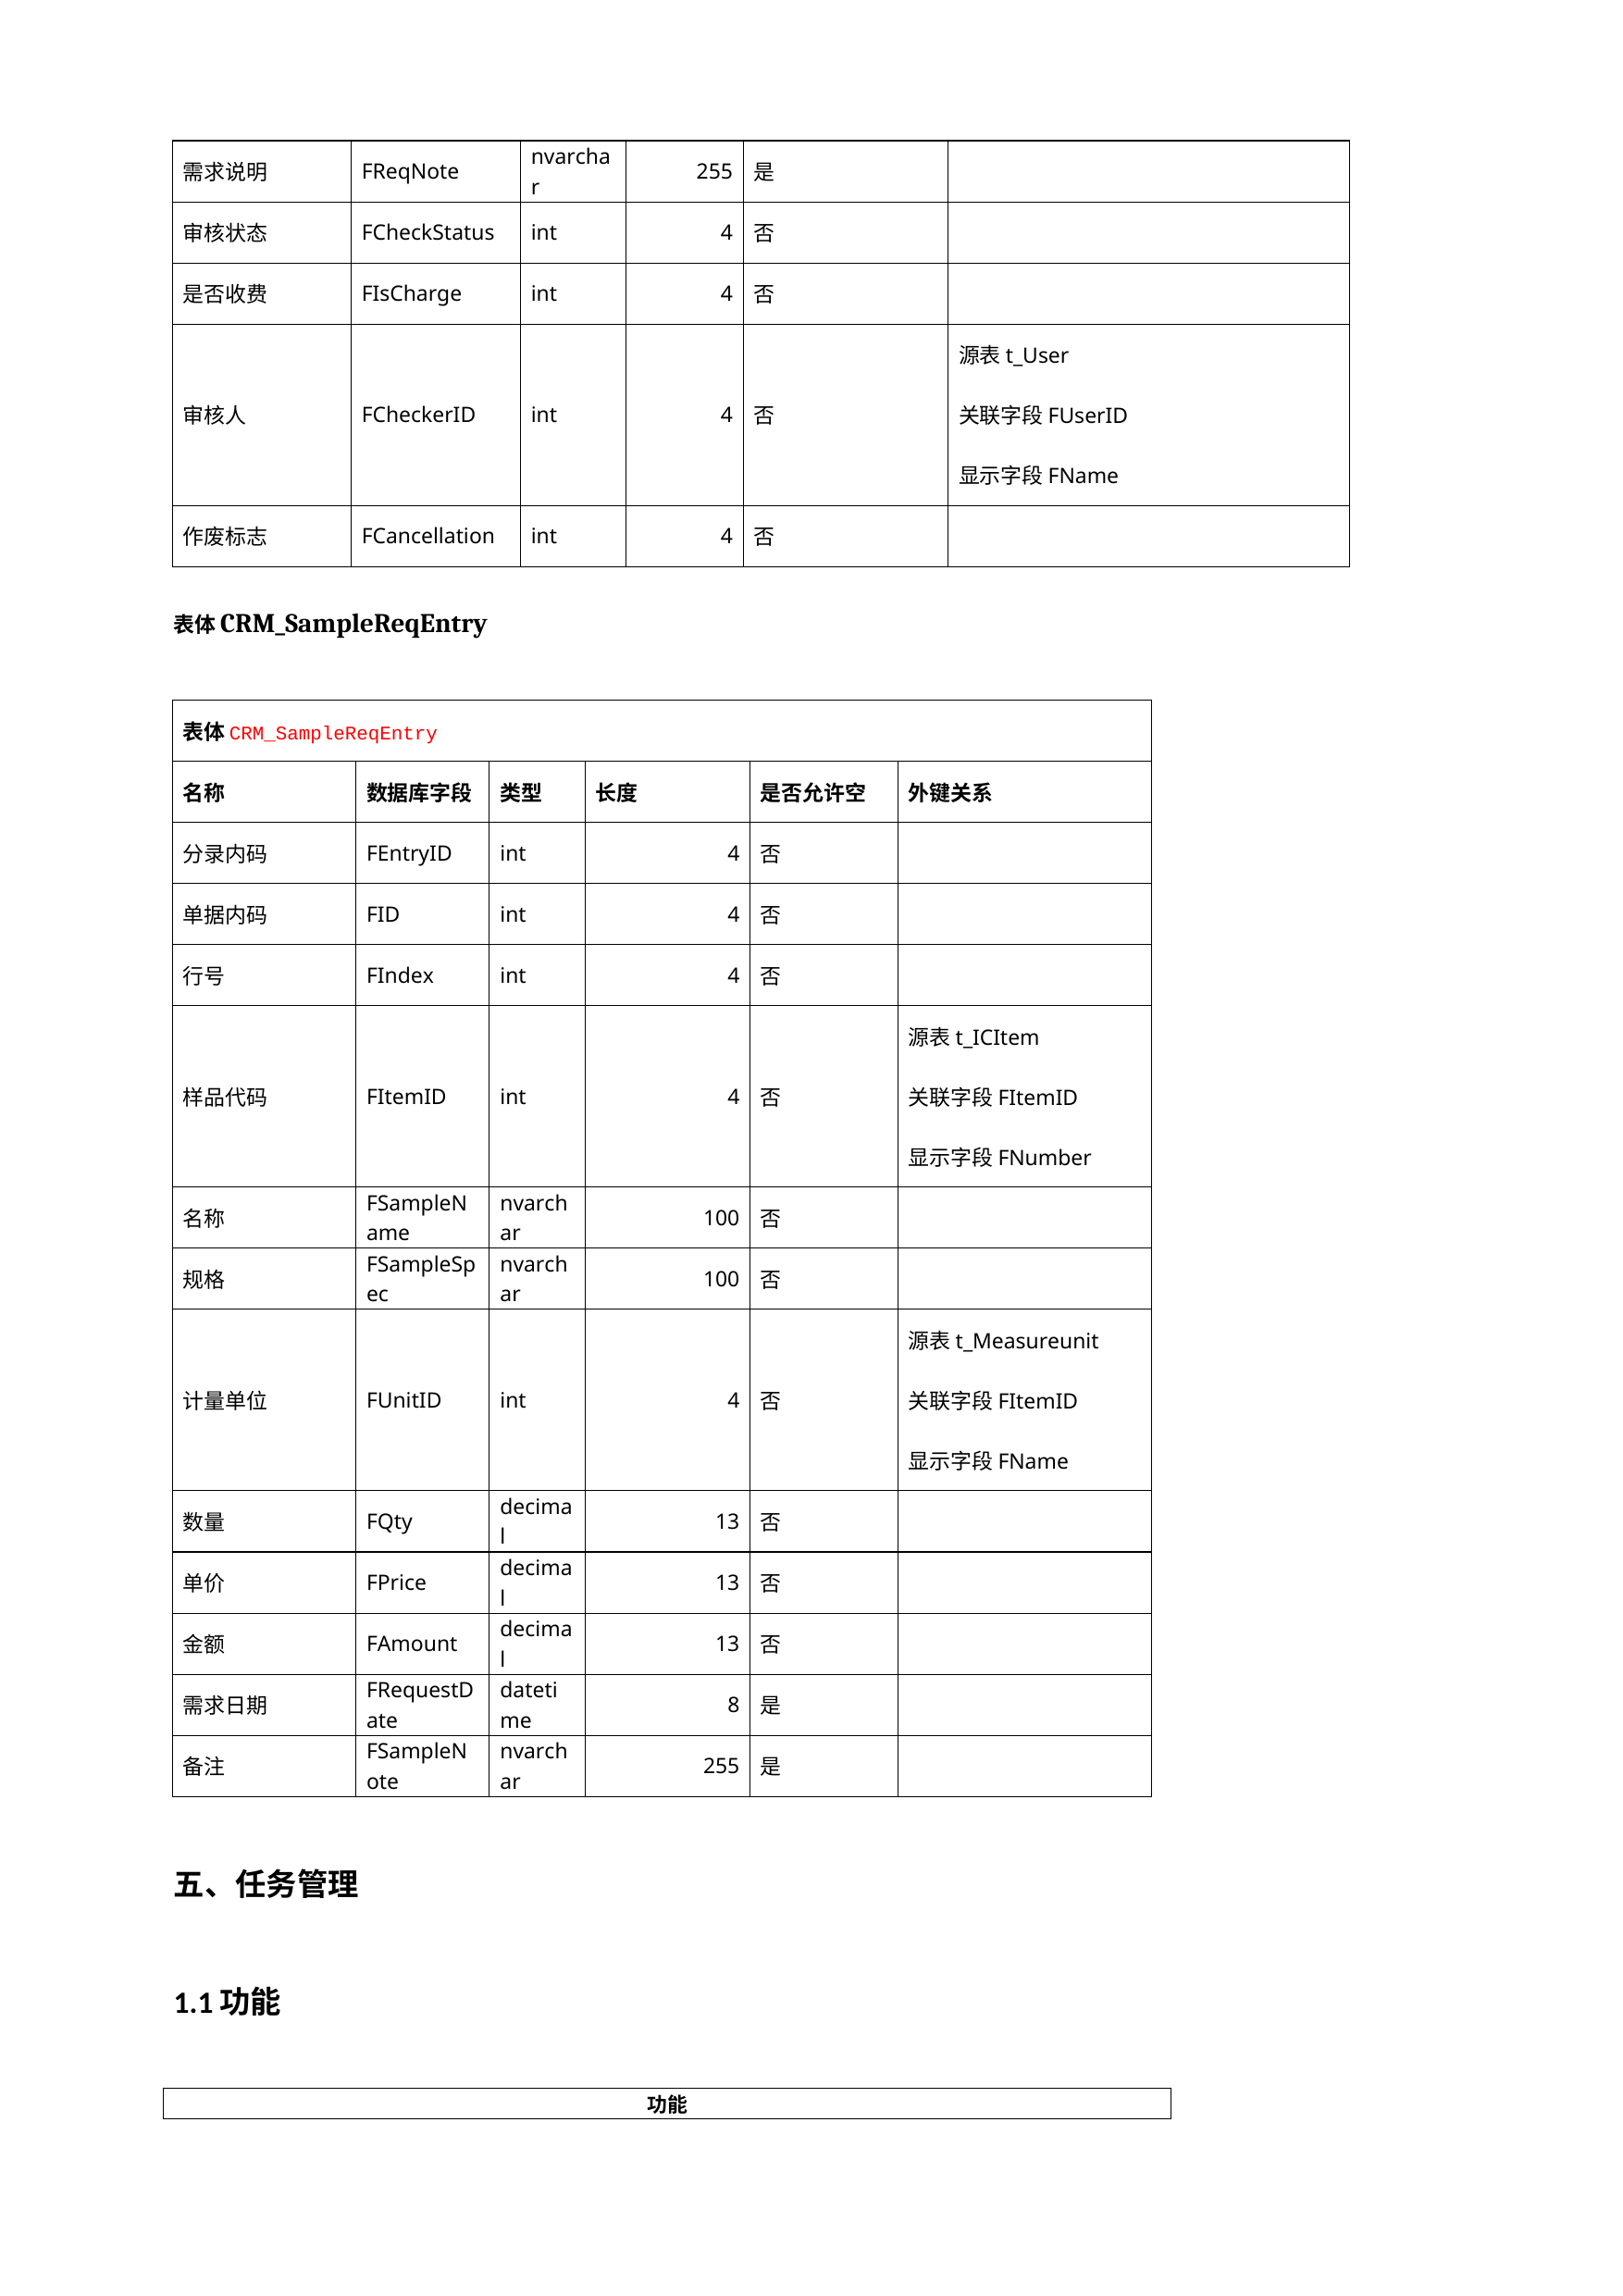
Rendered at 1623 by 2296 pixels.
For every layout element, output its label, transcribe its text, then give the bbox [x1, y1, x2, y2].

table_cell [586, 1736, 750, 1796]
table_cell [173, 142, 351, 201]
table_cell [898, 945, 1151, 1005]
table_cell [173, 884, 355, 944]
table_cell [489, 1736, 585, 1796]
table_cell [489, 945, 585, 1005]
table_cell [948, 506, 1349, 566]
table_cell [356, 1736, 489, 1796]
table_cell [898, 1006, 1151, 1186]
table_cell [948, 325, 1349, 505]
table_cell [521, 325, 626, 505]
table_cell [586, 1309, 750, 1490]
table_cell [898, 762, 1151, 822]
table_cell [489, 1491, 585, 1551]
subtitle 表体CRM_SampleReqEntry [173, 594, 1449, 654]
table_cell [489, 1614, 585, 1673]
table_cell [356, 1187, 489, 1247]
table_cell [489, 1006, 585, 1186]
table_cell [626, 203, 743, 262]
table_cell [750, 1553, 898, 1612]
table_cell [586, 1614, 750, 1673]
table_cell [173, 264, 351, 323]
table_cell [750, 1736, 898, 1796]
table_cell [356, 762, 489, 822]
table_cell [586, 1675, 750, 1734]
subtitle 1.1功能 [173, 1969, 1449, 2029]
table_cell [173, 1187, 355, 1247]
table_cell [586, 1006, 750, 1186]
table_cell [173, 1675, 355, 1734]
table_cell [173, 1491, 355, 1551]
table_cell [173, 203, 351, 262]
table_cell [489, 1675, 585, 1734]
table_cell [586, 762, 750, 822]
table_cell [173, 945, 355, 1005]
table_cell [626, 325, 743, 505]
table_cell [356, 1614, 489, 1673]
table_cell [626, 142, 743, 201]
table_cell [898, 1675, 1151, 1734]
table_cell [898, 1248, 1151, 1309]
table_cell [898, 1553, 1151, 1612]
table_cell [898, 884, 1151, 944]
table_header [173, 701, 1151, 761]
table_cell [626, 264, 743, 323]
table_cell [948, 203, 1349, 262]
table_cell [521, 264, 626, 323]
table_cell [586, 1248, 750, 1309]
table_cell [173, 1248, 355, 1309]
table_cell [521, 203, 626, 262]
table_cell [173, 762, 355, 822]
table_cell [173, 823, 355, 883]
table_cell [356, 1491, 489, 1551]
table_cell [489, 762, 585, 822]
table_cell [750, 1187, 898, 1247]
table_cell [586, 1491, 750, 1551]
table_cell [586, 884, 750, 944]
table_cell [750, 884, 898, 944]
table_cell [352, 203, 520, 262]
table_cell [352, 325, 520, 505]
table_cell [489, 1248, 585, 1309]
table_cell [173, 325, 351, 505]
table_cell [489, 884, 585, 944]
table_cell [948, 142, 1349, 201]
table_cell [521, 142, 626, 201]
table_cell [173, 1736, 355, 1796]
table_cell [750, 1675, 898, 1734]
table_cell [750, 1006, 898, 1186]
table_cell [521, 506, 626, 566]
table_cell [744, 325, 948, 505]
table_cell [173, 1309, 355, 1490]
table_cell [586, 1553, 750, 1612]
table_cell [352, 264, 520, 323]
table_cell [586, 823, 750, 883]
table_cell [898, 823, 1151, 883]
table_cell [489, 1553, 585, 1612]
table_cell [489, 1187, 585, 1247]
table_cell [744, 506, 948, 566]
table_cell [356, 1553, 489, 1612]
subtitle 五、任务管理 [173, 1852, 1449, 1912]
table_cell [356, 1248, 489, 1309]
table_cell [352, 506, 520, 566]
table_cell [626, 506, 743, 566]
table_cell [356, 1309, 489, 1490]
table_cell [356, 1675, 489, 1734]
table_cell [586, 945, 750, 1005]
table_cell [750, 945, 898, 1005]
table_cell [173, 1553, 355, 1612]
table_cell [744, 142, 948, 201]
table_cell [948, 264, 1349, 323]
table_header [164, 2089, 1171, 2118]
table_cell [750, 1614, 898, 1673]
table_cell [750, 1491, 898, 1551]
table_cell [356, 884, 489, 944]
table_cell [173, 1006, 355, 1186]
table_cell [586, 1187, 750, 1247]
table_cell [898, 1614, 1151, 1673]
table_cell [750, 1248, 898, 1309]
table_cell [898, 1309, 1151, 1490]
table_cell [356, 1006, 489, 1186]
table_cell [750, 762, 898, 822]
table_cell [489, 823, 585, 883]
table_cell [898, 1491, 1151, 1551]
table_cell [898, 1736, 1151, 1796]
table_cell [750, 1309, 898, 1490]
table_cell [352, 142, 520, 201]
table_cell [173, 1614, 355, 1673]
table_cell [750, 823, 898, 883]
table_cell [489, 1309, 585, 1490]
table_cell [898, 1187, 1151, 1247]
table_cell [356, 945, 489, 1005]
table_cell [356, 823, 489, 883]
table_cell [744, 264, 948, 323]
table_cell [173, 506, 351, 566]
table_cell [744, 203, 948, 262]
